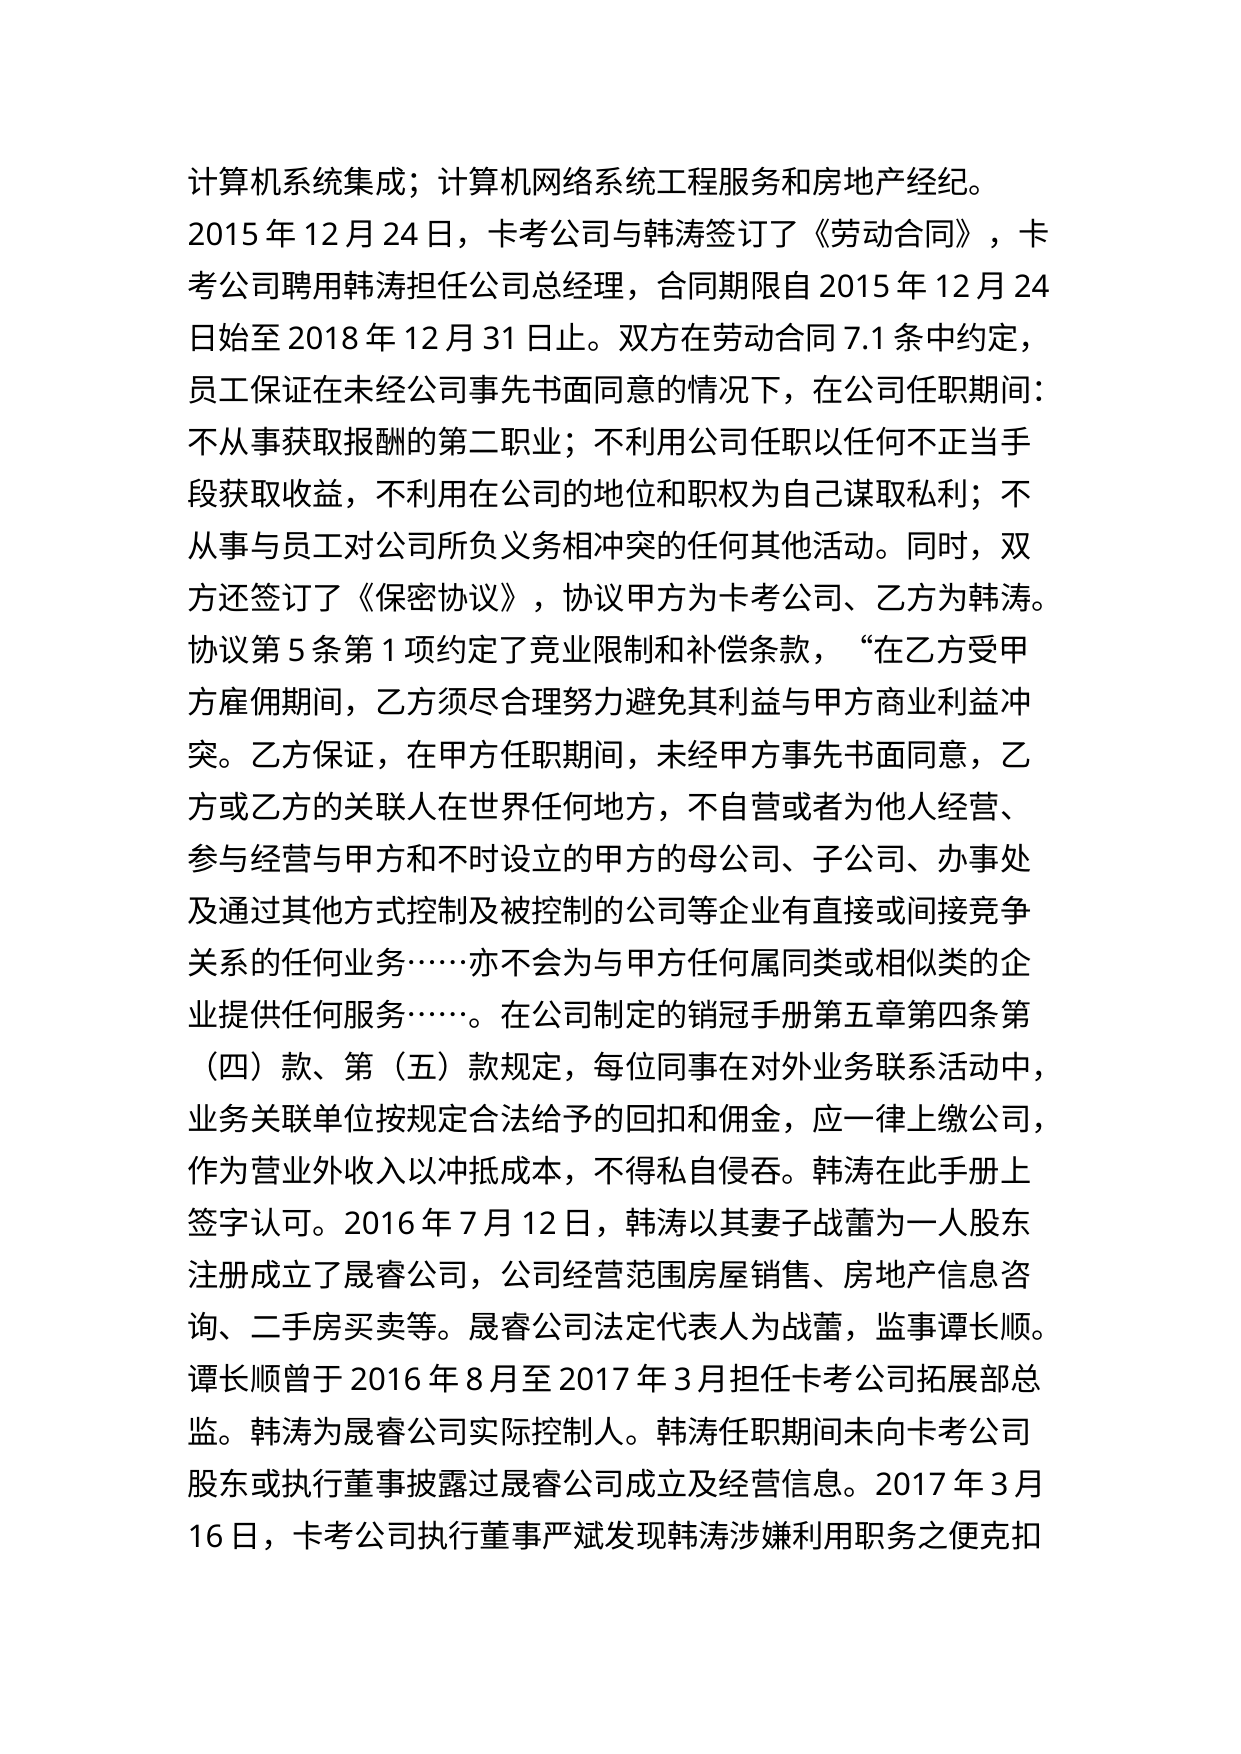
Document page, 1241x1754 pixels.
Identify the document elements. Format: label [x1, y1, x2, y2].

text [187, 150, 1053, 1556]
